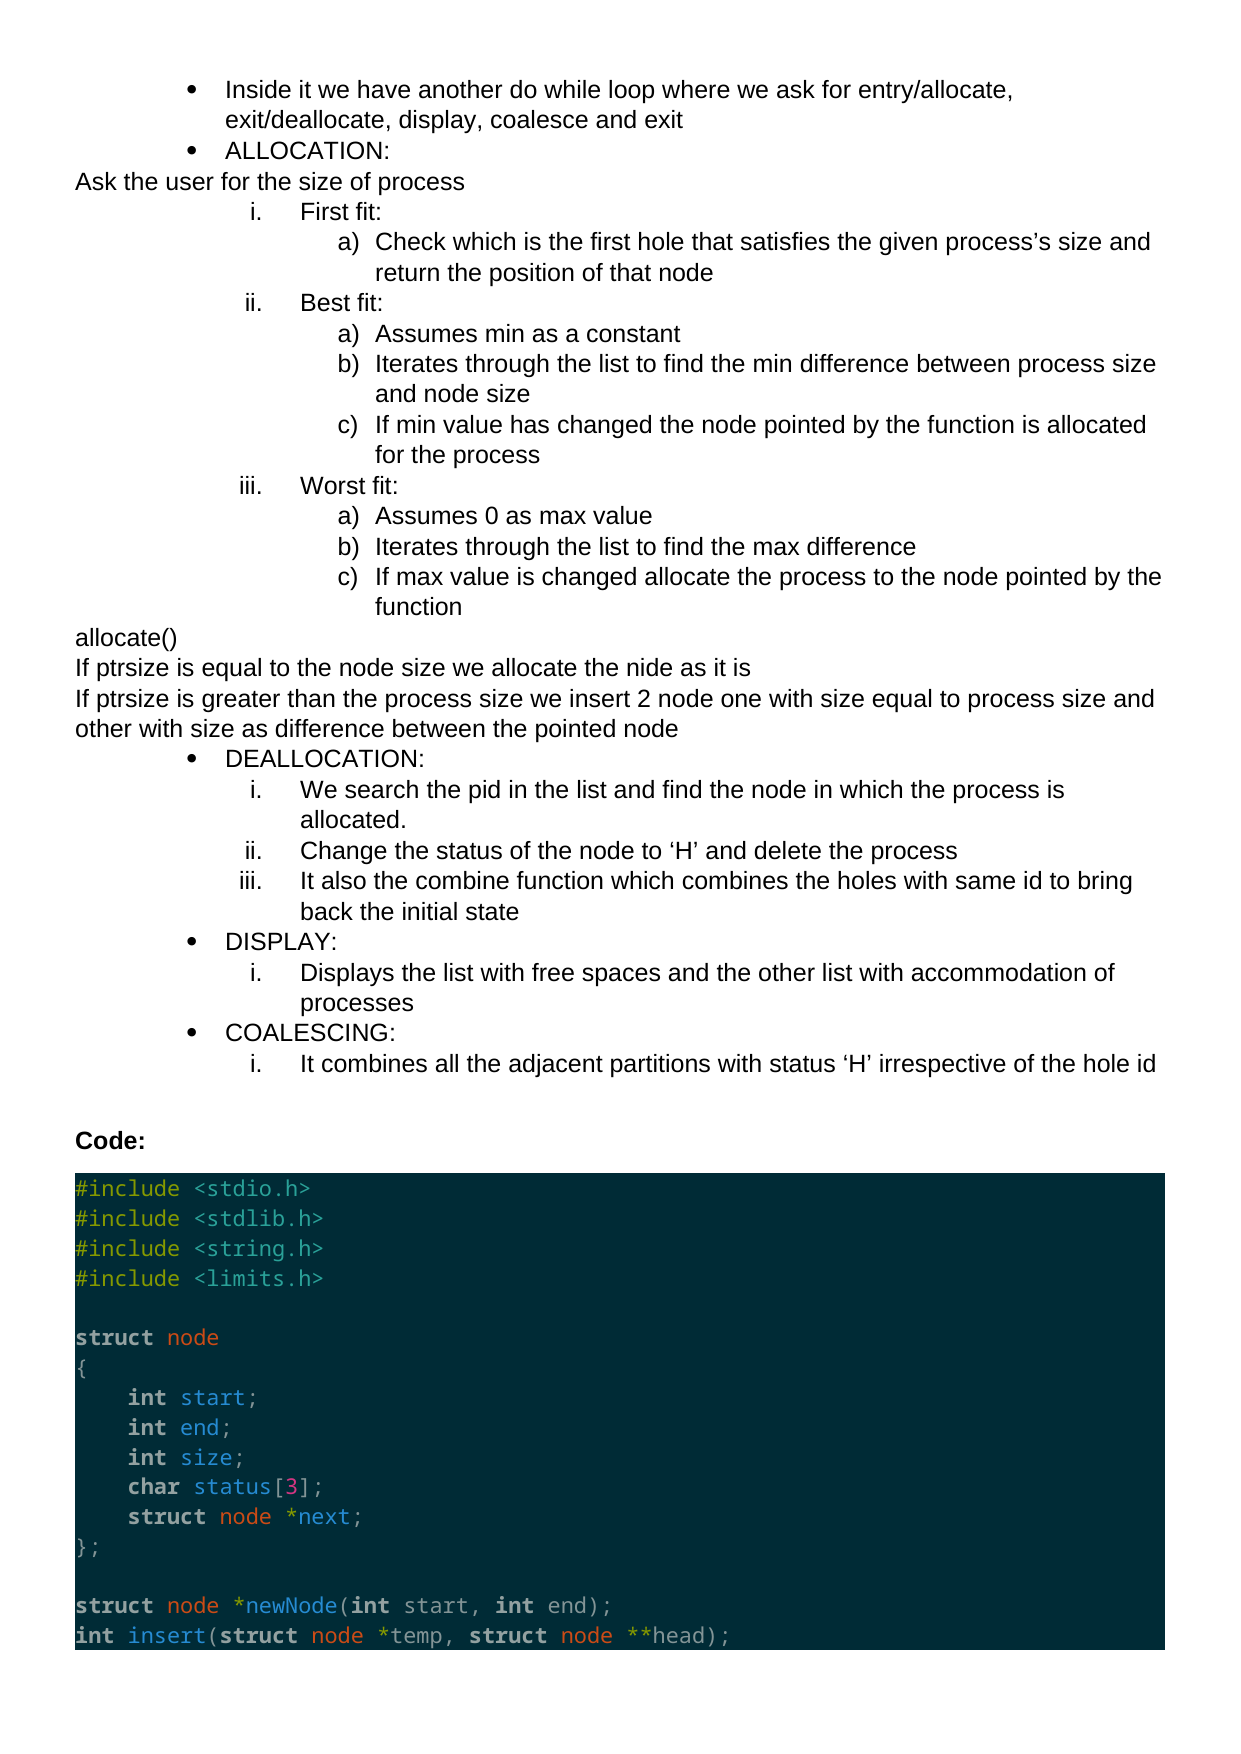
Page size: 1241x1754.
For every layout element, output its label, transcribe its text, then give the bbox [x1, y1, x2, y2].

list Best fit: [262, 288, 1165, 317]
list Iterates through the list to find the min difference between process size and node size [337, 349, 1165, 408]
list It combines all the adjacent partitions with status ‘H’ irrespective of the hole id [262, 1049, 1165, 1078]
text struct node *next; [75, 1501, 1165, 1531]
text int end; [75, 1412, 1165, 1442]
text If ptrsize is greater than the process size we insert 2 node one with size equal to process size and other with size as difference between the pointed node [75, 683, 1165, 743]
text Ask the user for the size of process [75, 166, 1165, 195]
text struct node [75, 1322, 1165, 1352]
list DISPLAY: [187, 927, 1165, 956]
text }; [75, 1531, 1165, 1561]
list Worst fit: [262, 471, 1165, 499]
list Check which is the first hole that satisfies the given process’s size and return the position of that node [337, 227, 1165, 286]
list If min value has changed the node pointed by the function is allocated for the process [337, 410, 1165, 469]
list Change the status of the node to ‘H’ and delete the process [262, 836, 1165, 864]
text int start; [75, 1382, 1165, 1412]
list If max value is changed allocate the process to the node pointed by the function [337, 562, 1165, 621]
list Inside it we have another do while loop where we ask for entry/allocate, exit/deallocate, display, coalesce and exit [187, 75, 1165, 134]
text { [75, 1352, 1165, 1382]
list Assumes 0 as max value [337, 501, 1165, 530]
text #include <string.h> [75, 1233, 1165, 1263]
text #include <stdlib.h> [75, 1203, 1165, 1233]
text int size; [75, 1442, 1165, 1471]
list Displays the list with free spaces and the other list with accommodation of processes [262, 957, 1165, 1017]
text struct node *newNode(int start, int end); [75, 1591, 1165, 1620]
list We search the pid in the list and find the node in which the process is allocated. [262, 775, 1165, 834]
text Code: [75, 1126, 1165, 1155]
list Assumes min as a constant [337, 318, 1165, 347]
text allocate() [75, 623, 1165, 651]
list DEALLOCATION: [187, 744, 1165, 773]
text char status[3]; [75, 1471, 1165, 1501]
list COALESCING: [187, 1018, 1165, 1047]
list ALLOCATION: [187, 136, 1165, 165]
list First fit: [262, 197, 1165, 226]
list It also the combine function which combines the holes with same id to bring back the initial state [262, 866, 1165, 925]
text int insert(struct node *temp, struct node **head); [75, 1620, 1165, 1650]
text #include <stdio.h> [75, 1173, 1165, 1203]
text #include <limits.h> [75, 1263, 1165, 1293]
list Iterates through the list to find the max difference [337, 531, 1165, 560]
text If ptrsize is equal to the node size we allocate the nide as it is [75, 653, 1165, 682]
